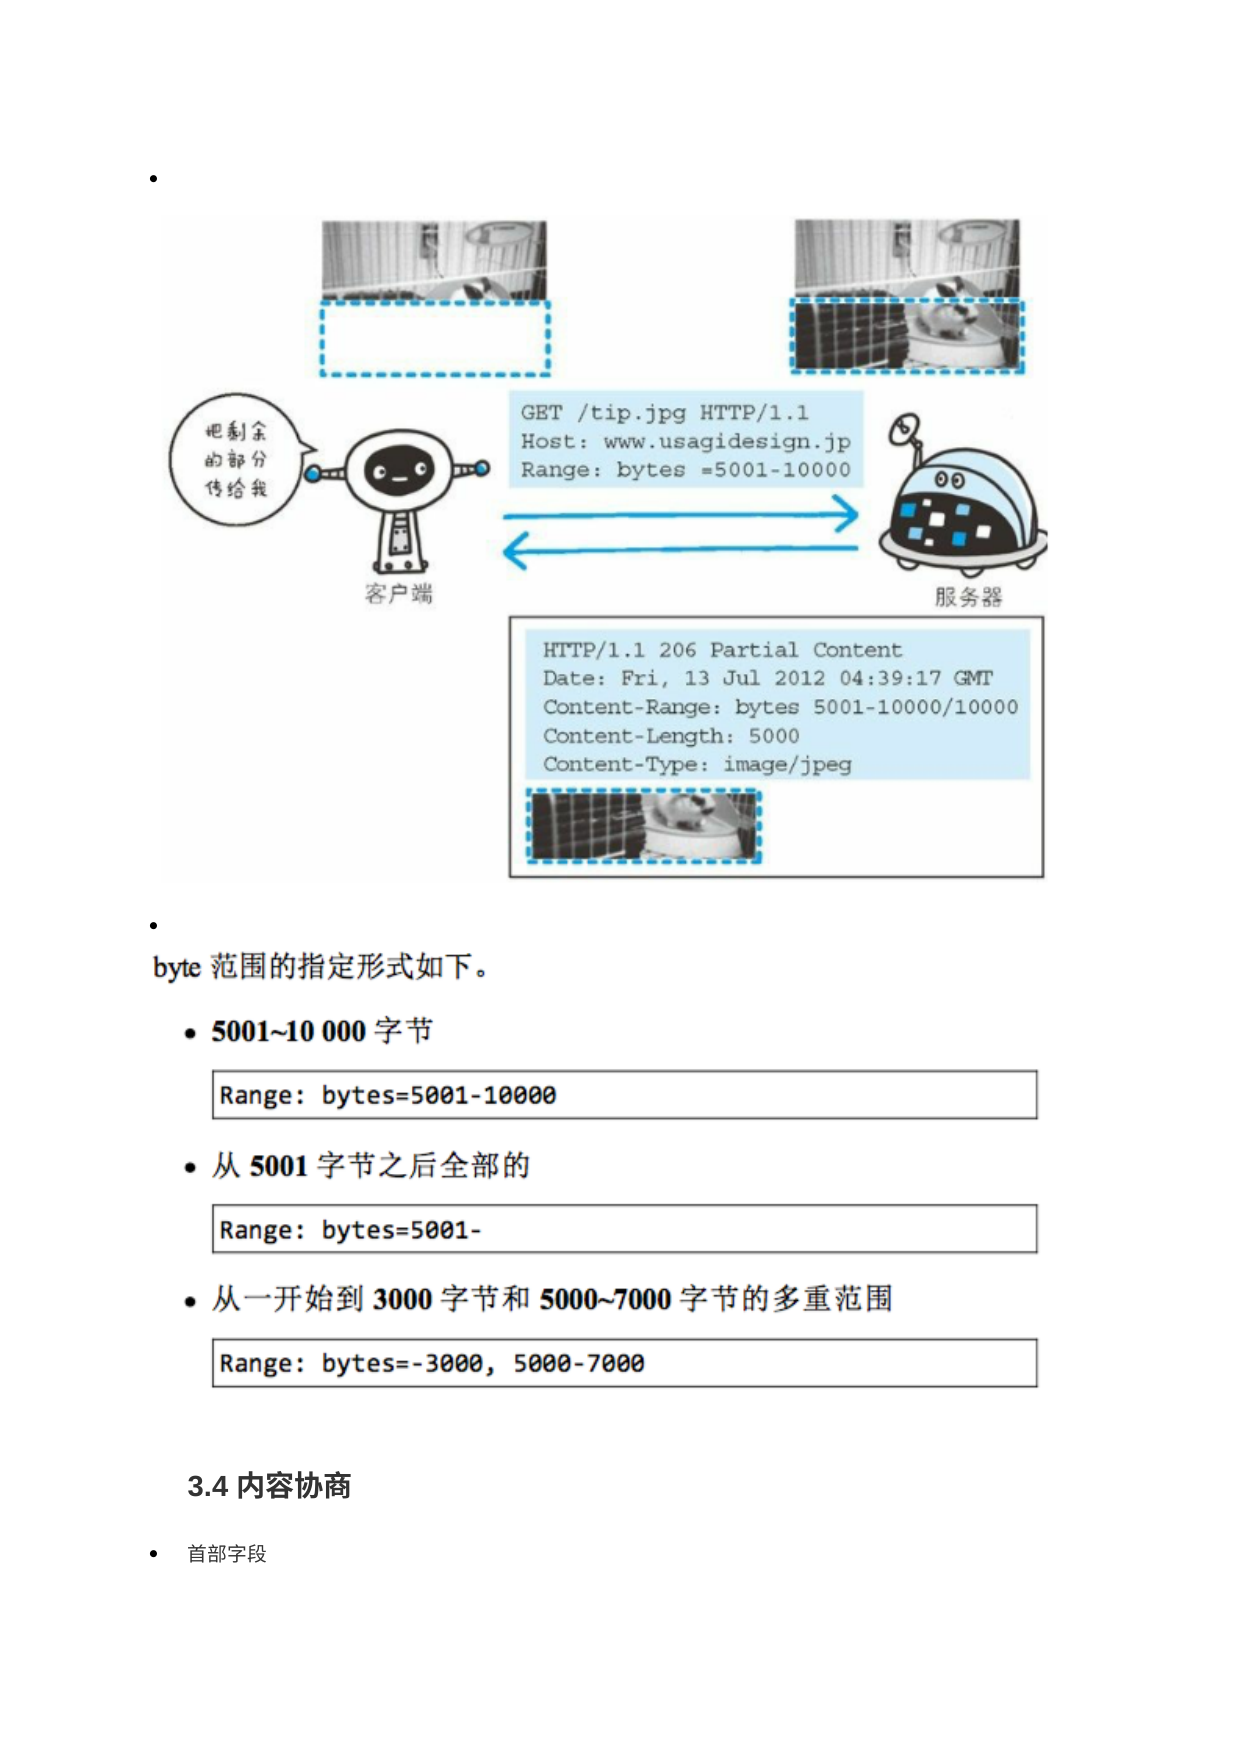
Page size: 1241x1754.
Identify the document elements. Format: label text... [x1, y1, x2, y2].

picture [150, 194, 1075, 900]
subtitle 3.4 内容协商 [187, 1451, 1053, 1516]
list 首部字段 [150, 1536, 1053, 1569]
picture [150, 942, 1058, 1405]
